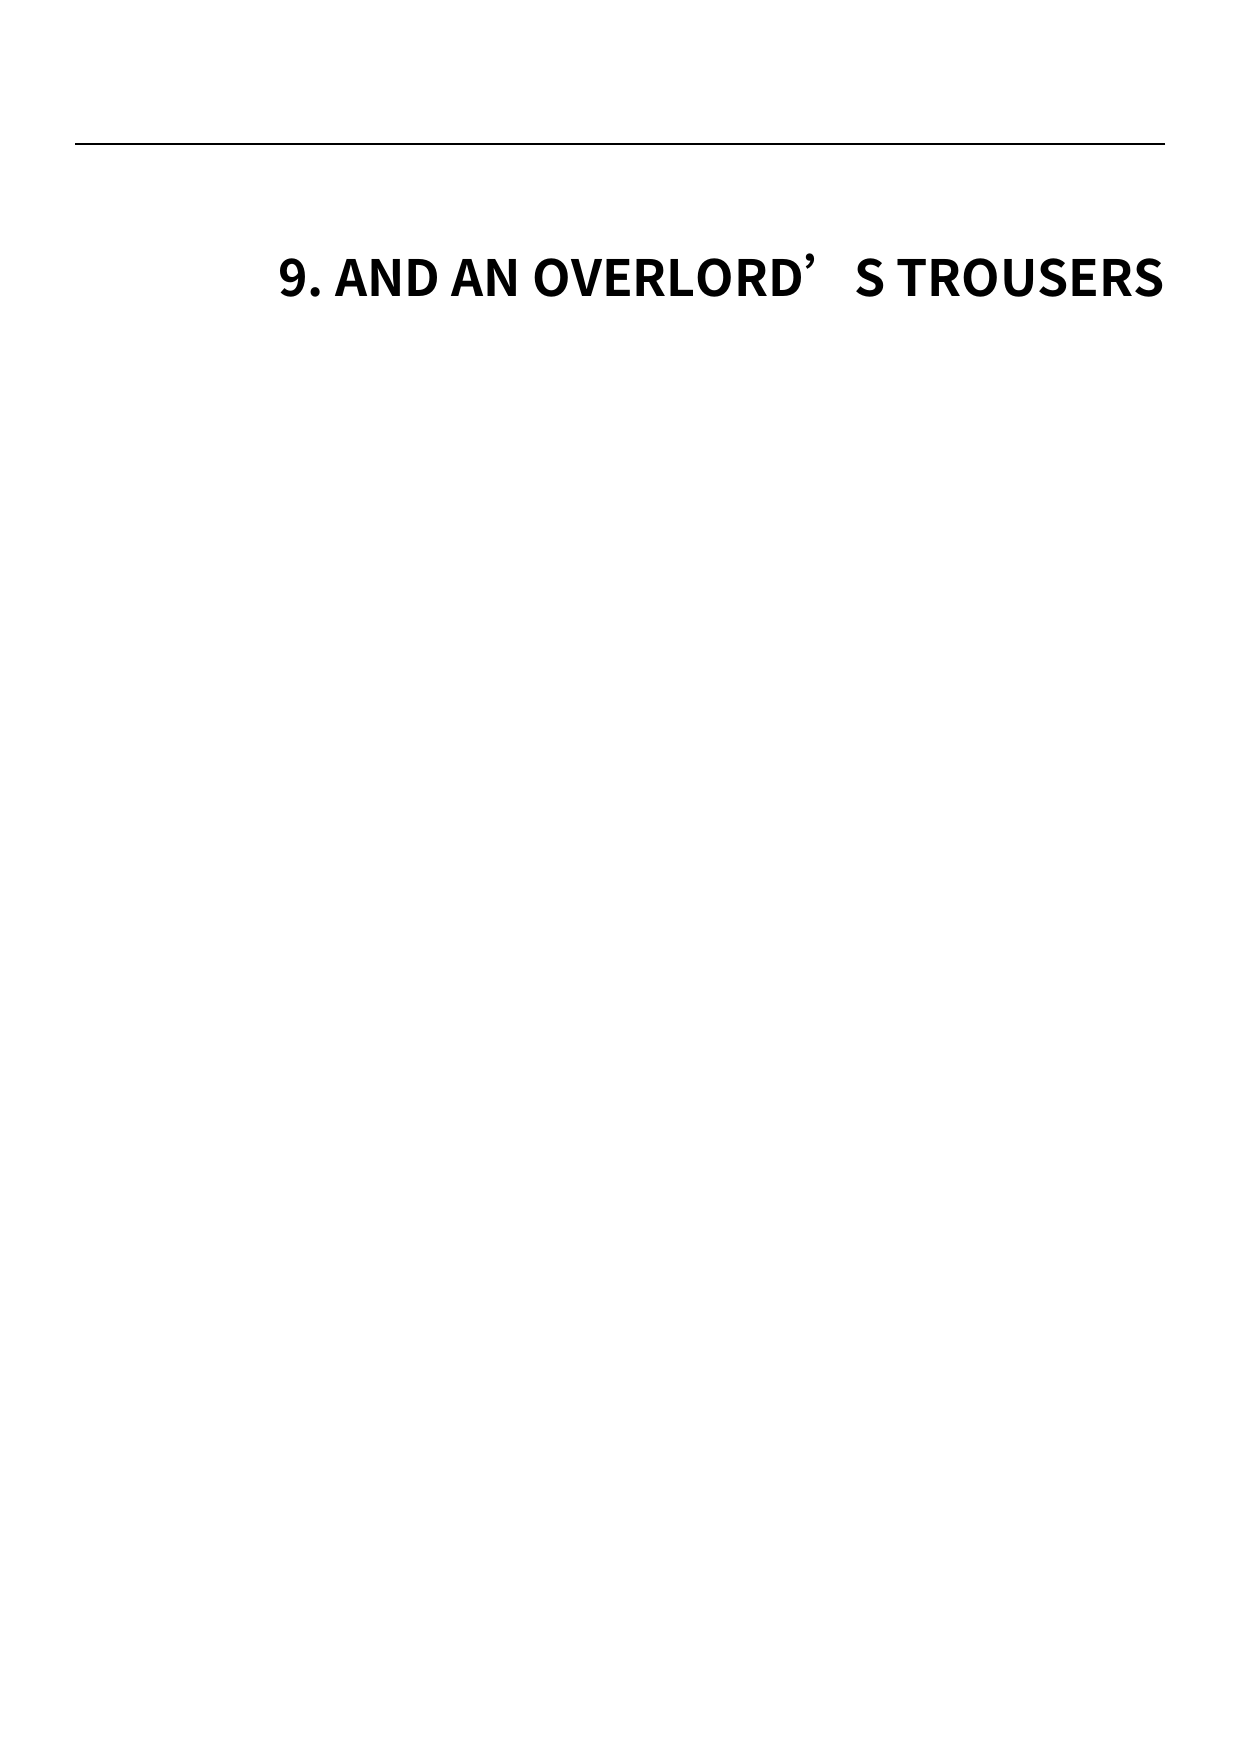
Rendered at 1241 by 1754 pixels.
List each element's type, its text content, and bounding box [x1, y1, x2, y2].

subtitle 9. AND AN OVERLORD’S TROUSERS [75, 229, 1165, 320]
